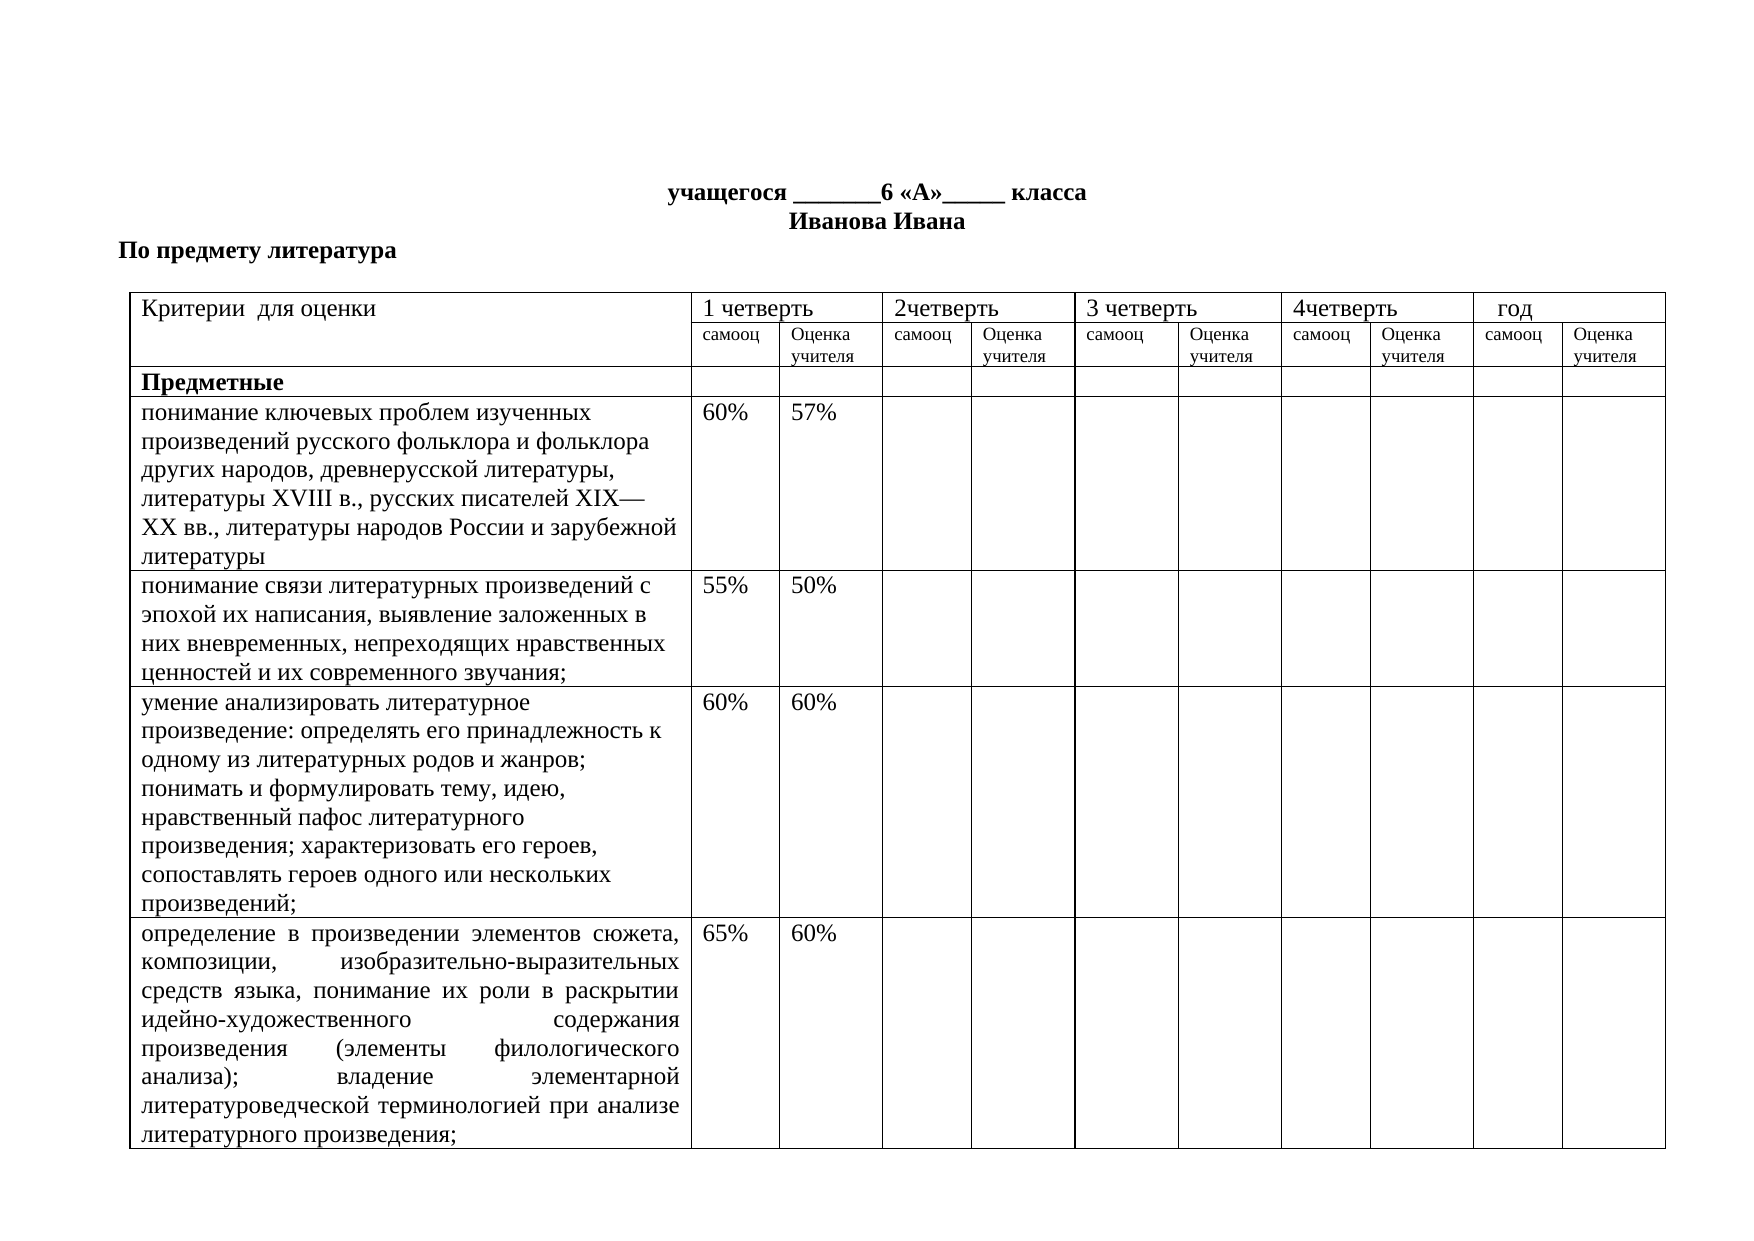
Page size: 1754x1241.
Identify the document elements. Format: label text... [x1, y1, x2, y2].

text По предмету литература [118, 235, 1636, 263]
table_cell [1474, 571, 1562, 686]
table_cell Предметные [131, 367, 691, 396]
table_cell [972, 367, 1074, 396]
text учащегося _______6 «А»_____ класса [118, 177, 1636, 206]
table_header 4четверть [1282, 293, 1473, 322]
table_cell [883, 918, 971, 1148]
table_cell Оценка учителя [1371, 323, 1473, 366]
table_cell [1563, 687, 1665, 917]
table_cell самооц [1282, 323, 1370, 366]
table_cell [1179, 687, 1281, 917]
table_cell [1076, 397, 1178, 569]
table_cell умение анализировать литературное произведение: определять его принадлежность к одному из литературных родов и жанров; понимать и формулировать тему, идею, нравственный пафос литературного произведения; характеризовать его героев, сопоставлять героев одного или нескольких произведений; [131, 687, 691, 917]
table_cell [1474, 397, 1562, 569]
table_cell [1076, 687, 1178, 917]
table_cell [1371, 367, 1473, 396]
table_cell понимание ключевых проблем изученных произведений русского фольклора и фольклора других народов, древнерусской литературы, литературы XVIII в., русских писателей XIX—XX вв., литературы народов России и зарубежной литературы [131, 397, 691, 569]
table_cell [972, 918, 1074, 1148]
table_cell [972, 687, 1074, 917]
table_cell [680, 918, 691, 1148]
table_cell самооц [1474, 323, 1562, 366]
table_cell Оценка учителя [1179, 323, 1281, 366]
table_cell [1282, 367, 1370, 396]
table_cell [1371, 918, 1473, 1148]
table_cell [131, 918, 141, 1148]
table_cell [692, 367, 779, 396]
table_cell [1371, 397, 1473, 569]
table_cell Оценка учителя [972, 323, 1074, 366]
table_cell понимание связи литературных произведений с эпохой их написания, выявление заложенных в них вневременных, непреходящих нравственных ценностей и их современного звучания; [131, 571, 691, 686]
table_cell [1179, 367, 1281, 396]
table_cell [972, 571, 1074, 686]
table_header 3 четверть [1076, 293, 1281, 322]
table_cell [1179, 918, 1281, 1148]
table_cell [1371, 571, 1473, 686]
table_cell [1371, 687, 1473, 917]
table_cell [1563, 918, 1665, 1148]
table_cell [883, 397, 971, 569]
table_cell 57% [780, 397, 882, 569]
table_header 1 четверть [692, 293, 882, 322]
table_cell [1563, 571, 1665, 686]
table_cell [883, 571, 971, 686]
table_header 2четверть [883, 293, 1074, 322]
table_cell 65% [692, 918, 779, 1148]
table_cell 60% [780, 687, 882, 917]
table_cell 50% [780, 571, 882, 686]
table_cell 60% [692, 397, 779, 569]
text Иванова Ивана [118, 206, 1636, 235]
table_cell [1474, 687, 1562, 917]
table_cell [1282, 397, 1370, 569]
table_cell 60% [692, 687, 779, 917]
table_cell [1179, 571, 1281, 686]
table_cell [883, 367, 971, 396]
table_cell [780, 367, 882, 396]
table_cell [1076, 918, 1178, 1148]
table_cell самооц [692, 323, 779, 366]
table_cell [1474, 367, 1562, 396]
table_cell [1474, 918, 1562, 1148]
table_header Критерии для оценки [131, 293, 691, 366]
table_cell [1563, 367, 1665, 396]
table_cell Оценка учителя [780, 323, 882, 366]
table_cell [1563, 397, 1665, 569]
table_cell самооц [1076, 323, 1178, 366]
table_cell [972, 397, 1074, 569]
table_cell [883, 687, 971, 917]
table_cell [1076, 367, 1178, 396]
table_cell [1179, 397, 1281, 569]
table_cell 60% [780, 918, 882, 1148]
table_cell [1282, 571, 1370, 686]
table_cell [1282, 687, 1370, 917]
table_cell [1282, 918, 1370, 1148]
table_cell [1076, 571, 1178, 686]
table_cell Оценка учителя [1563, 323, 1665, 366]
table_cell самооц [883, 323, 971, 366]
table_cell 55% [692, 571, 779, 686]
table_header год [1474, 293, 1665, 322]
